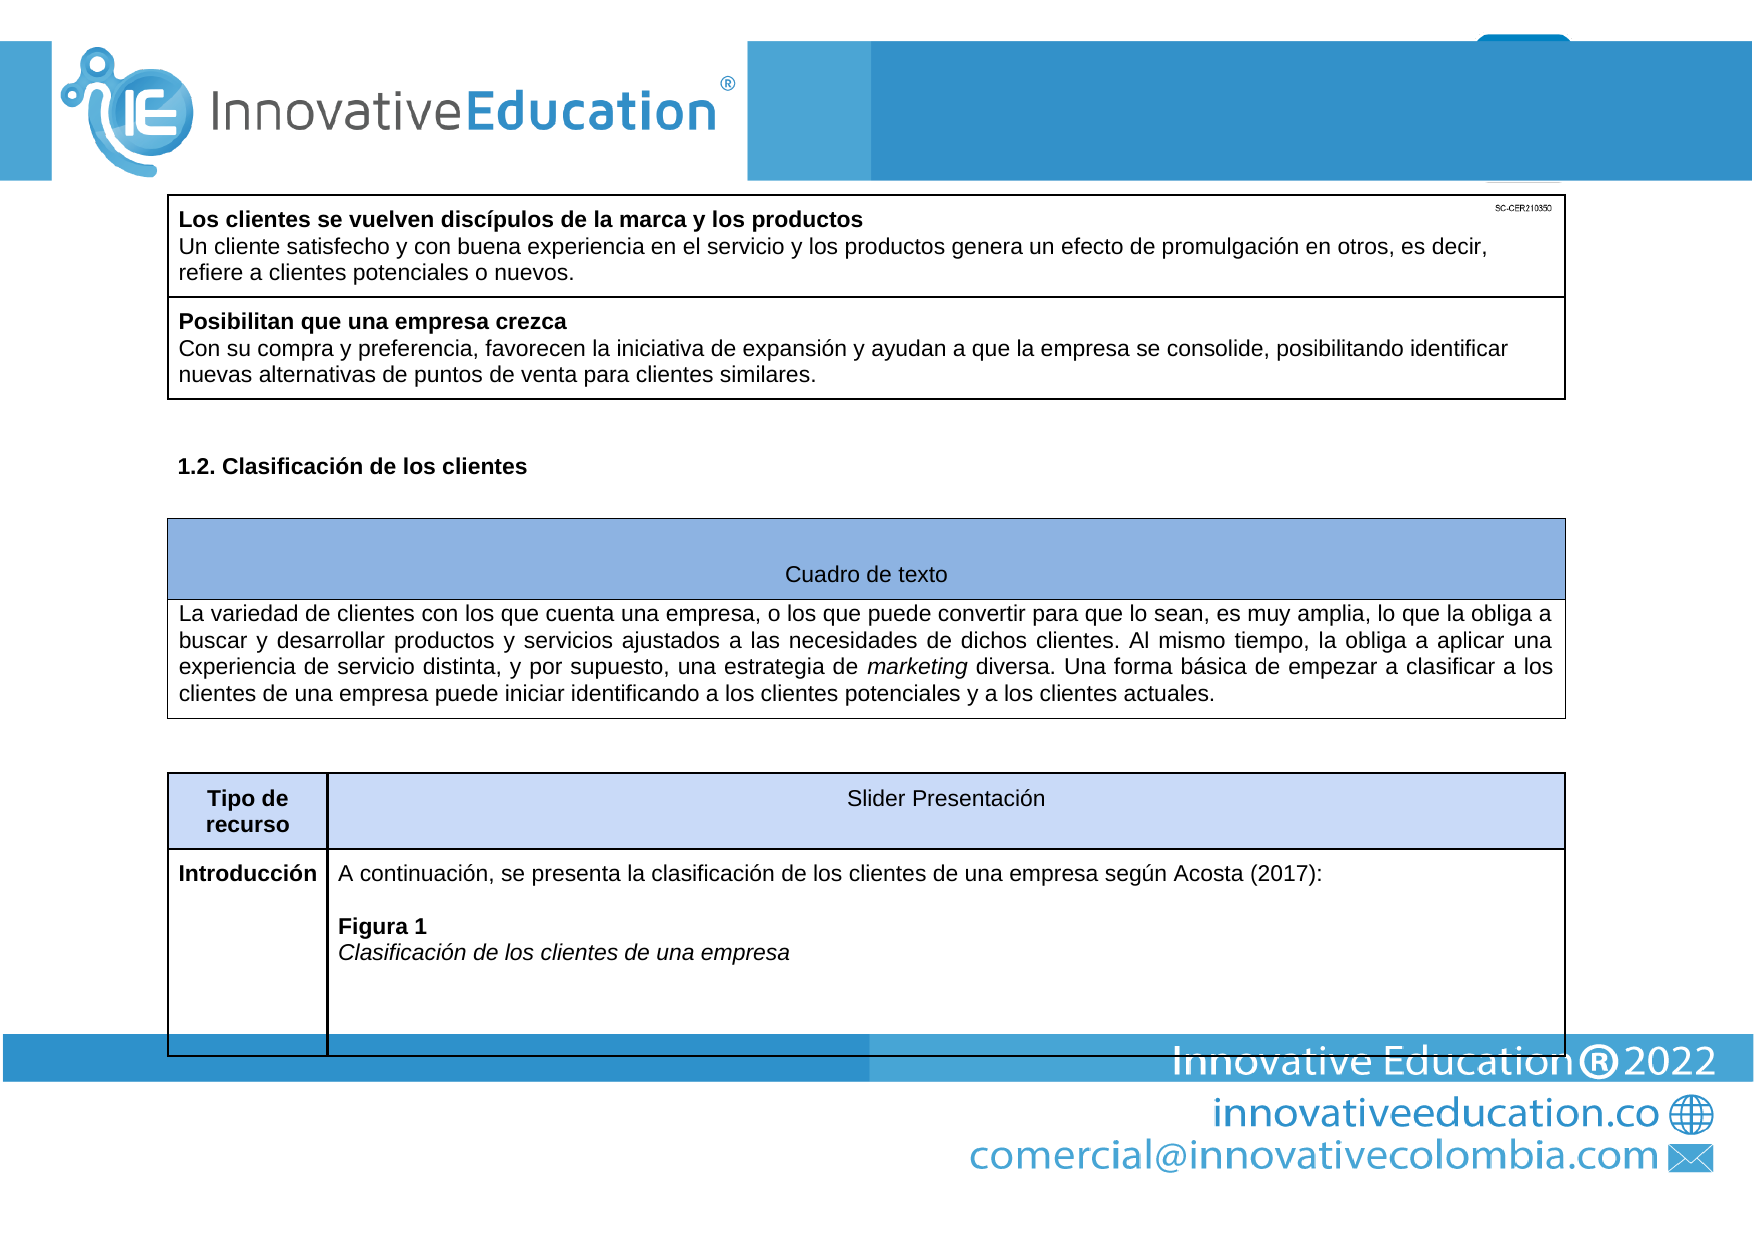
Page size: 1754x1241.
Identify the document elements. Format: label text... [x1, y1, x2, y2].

table_header Slider Presentación [329, 774, 1564, 848]
table_header Cuadro de texto [168, 519, 1565, 599]
table_cell Posibilitan que una empresa crezca Con su compra y preferencia, favorecen la iniciativa de expansión y ayudan a que la empresa se consolide, posibilitando identificar nuevas alternativas de puntos de venta para clientes similares. [169, 298, 1564, 398]
table_header Tipo de recurso [169, 774, 326, 848]
table_cell Introducción [169, 850, 326, 1055]
text 1.2. Clasificación de los clientes [177, 453, 1401, 479]
table_cell La variedad de clientes con los que cuenta una empresa, o los que puede convertir para que lo sean, es muy amplia, lo que la obliga a buscar y desarrollar productos y servicios ajustados a las necesidades de dichos clientes. Al mismo tiempo, la obliga a aplicar una experiencia de servicio distinta, y por supuesto, una estrategia de marketing diversa. Una forma básica de empezar a clasificar a los clientes de una empresa puede iniciar identificando a los clientes potenciales y a los clientes actuales. [168, 600, 1565, 718]
picture [2, 1033, 1754, 1179]
table_cell Los clientes se vuelven discípulos de la marca y los productos Un cliente satisfecho y con buena experiencia en el servicio y los productos genera un efecto de promulgación en otros, es decir, refiere a clientes potenciales o nuevos. [169, 196, 1564, 296]
picture [0, 28, 1752, 214]
